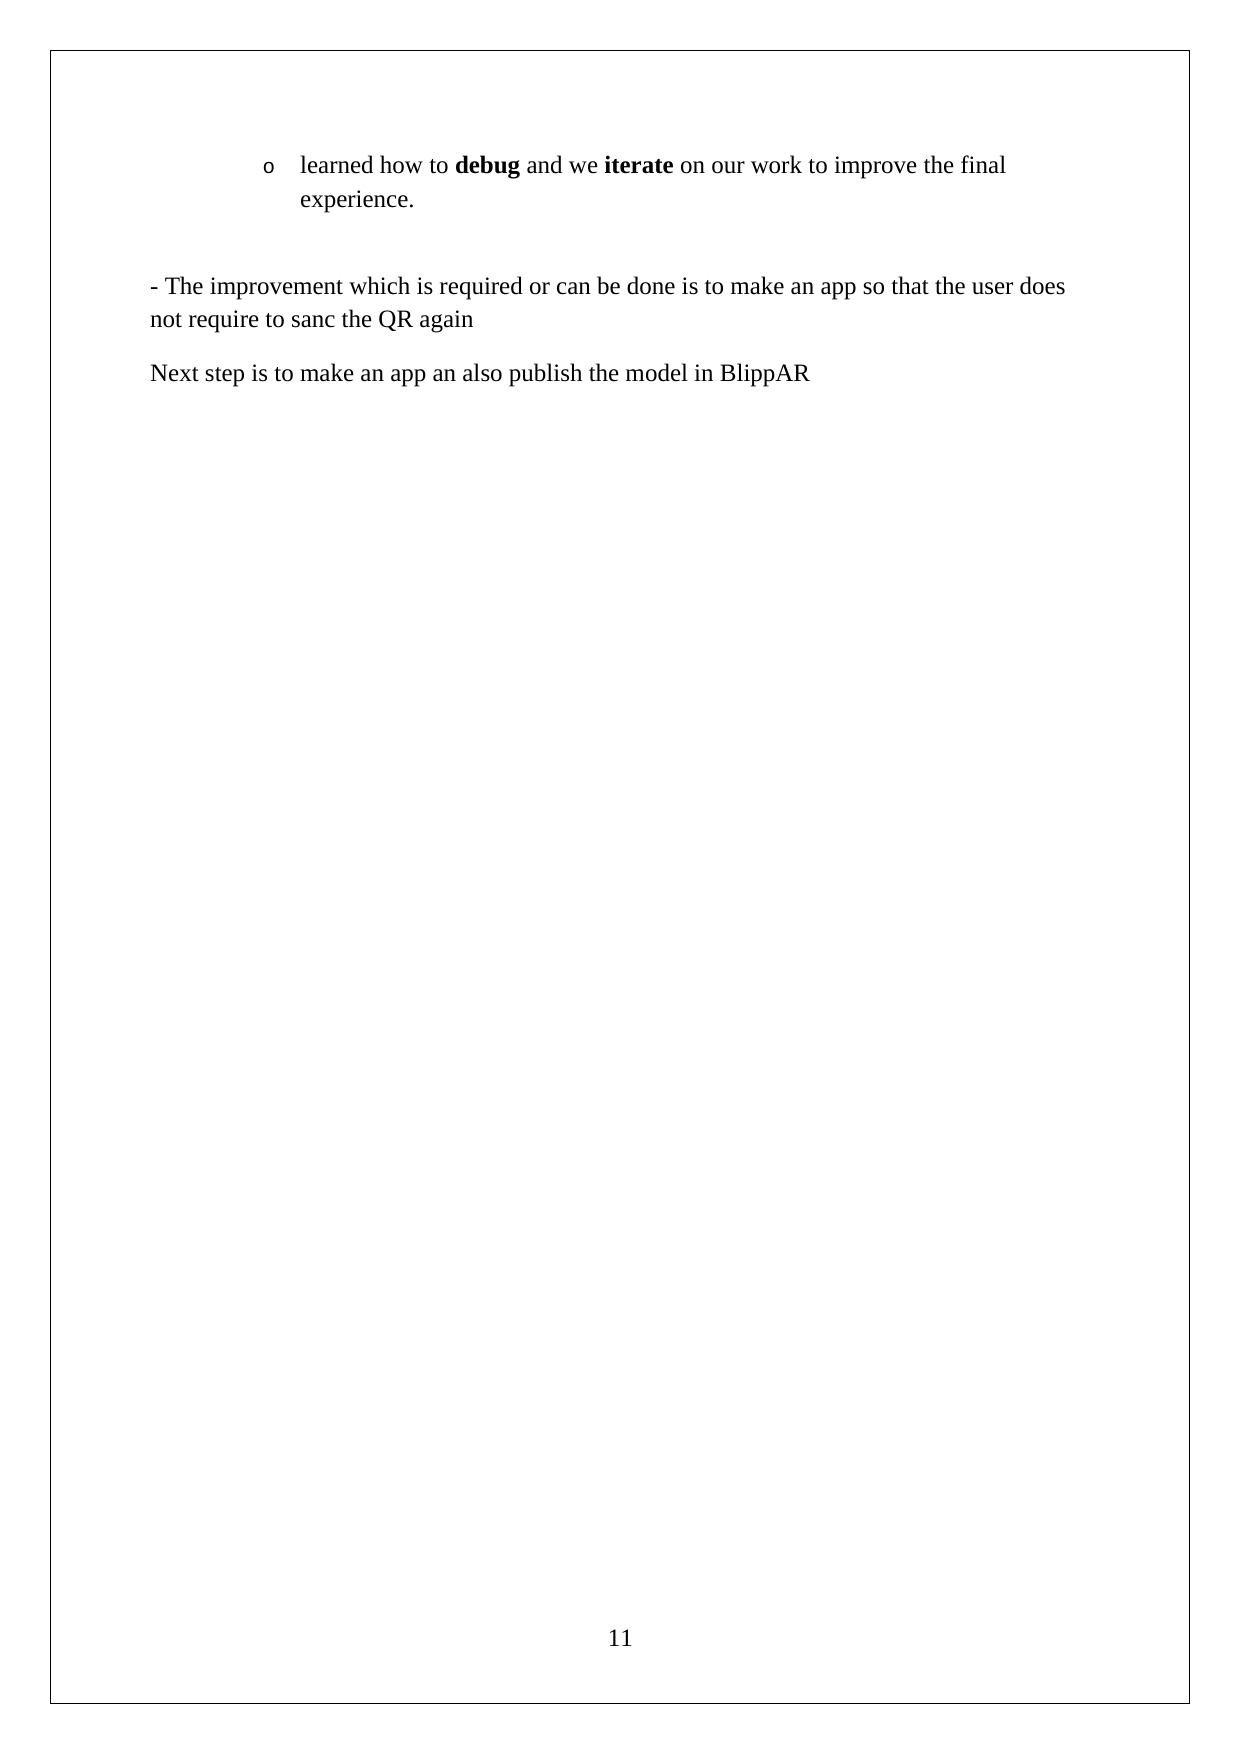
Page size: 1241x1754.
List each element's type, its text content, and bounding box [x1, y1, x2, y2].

list learned how to debug and we iterate on our work to improve the final experience. [262, 150, 1090, 213]
text Next step is to make an app an also publish the model in BlippAR [150, 358, 1090, 386]
text - The improvement which is required or can be done is to make an app so that the user does not require to sanc the QR again [150, 238, 1090, 332]
